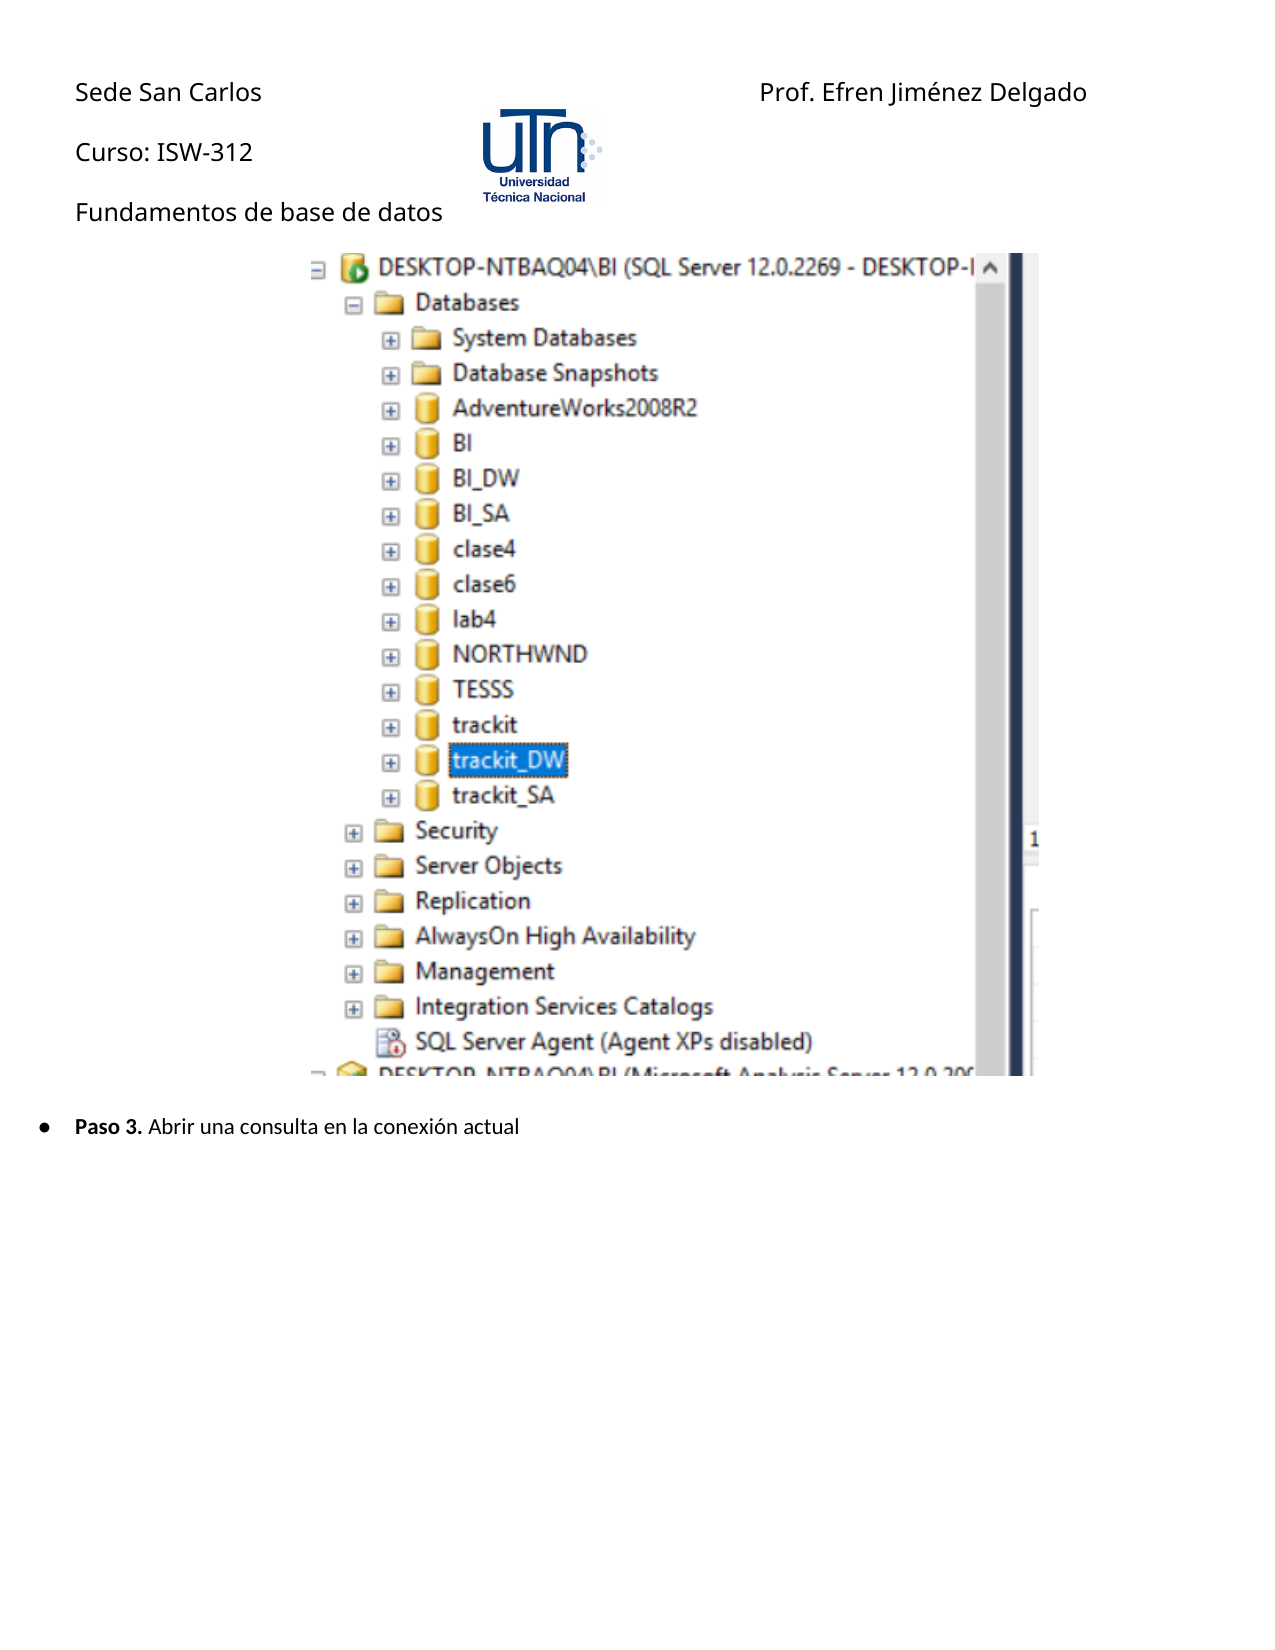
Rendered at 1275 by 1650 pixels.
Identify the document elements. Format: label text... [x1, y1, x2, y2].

picture [483, 109, 603, 204]
list Paso 3. Abrir una consulta en la conexión actual [37, 1112, 1200, 1140]
picture [311, 253, 1039, 1076]
